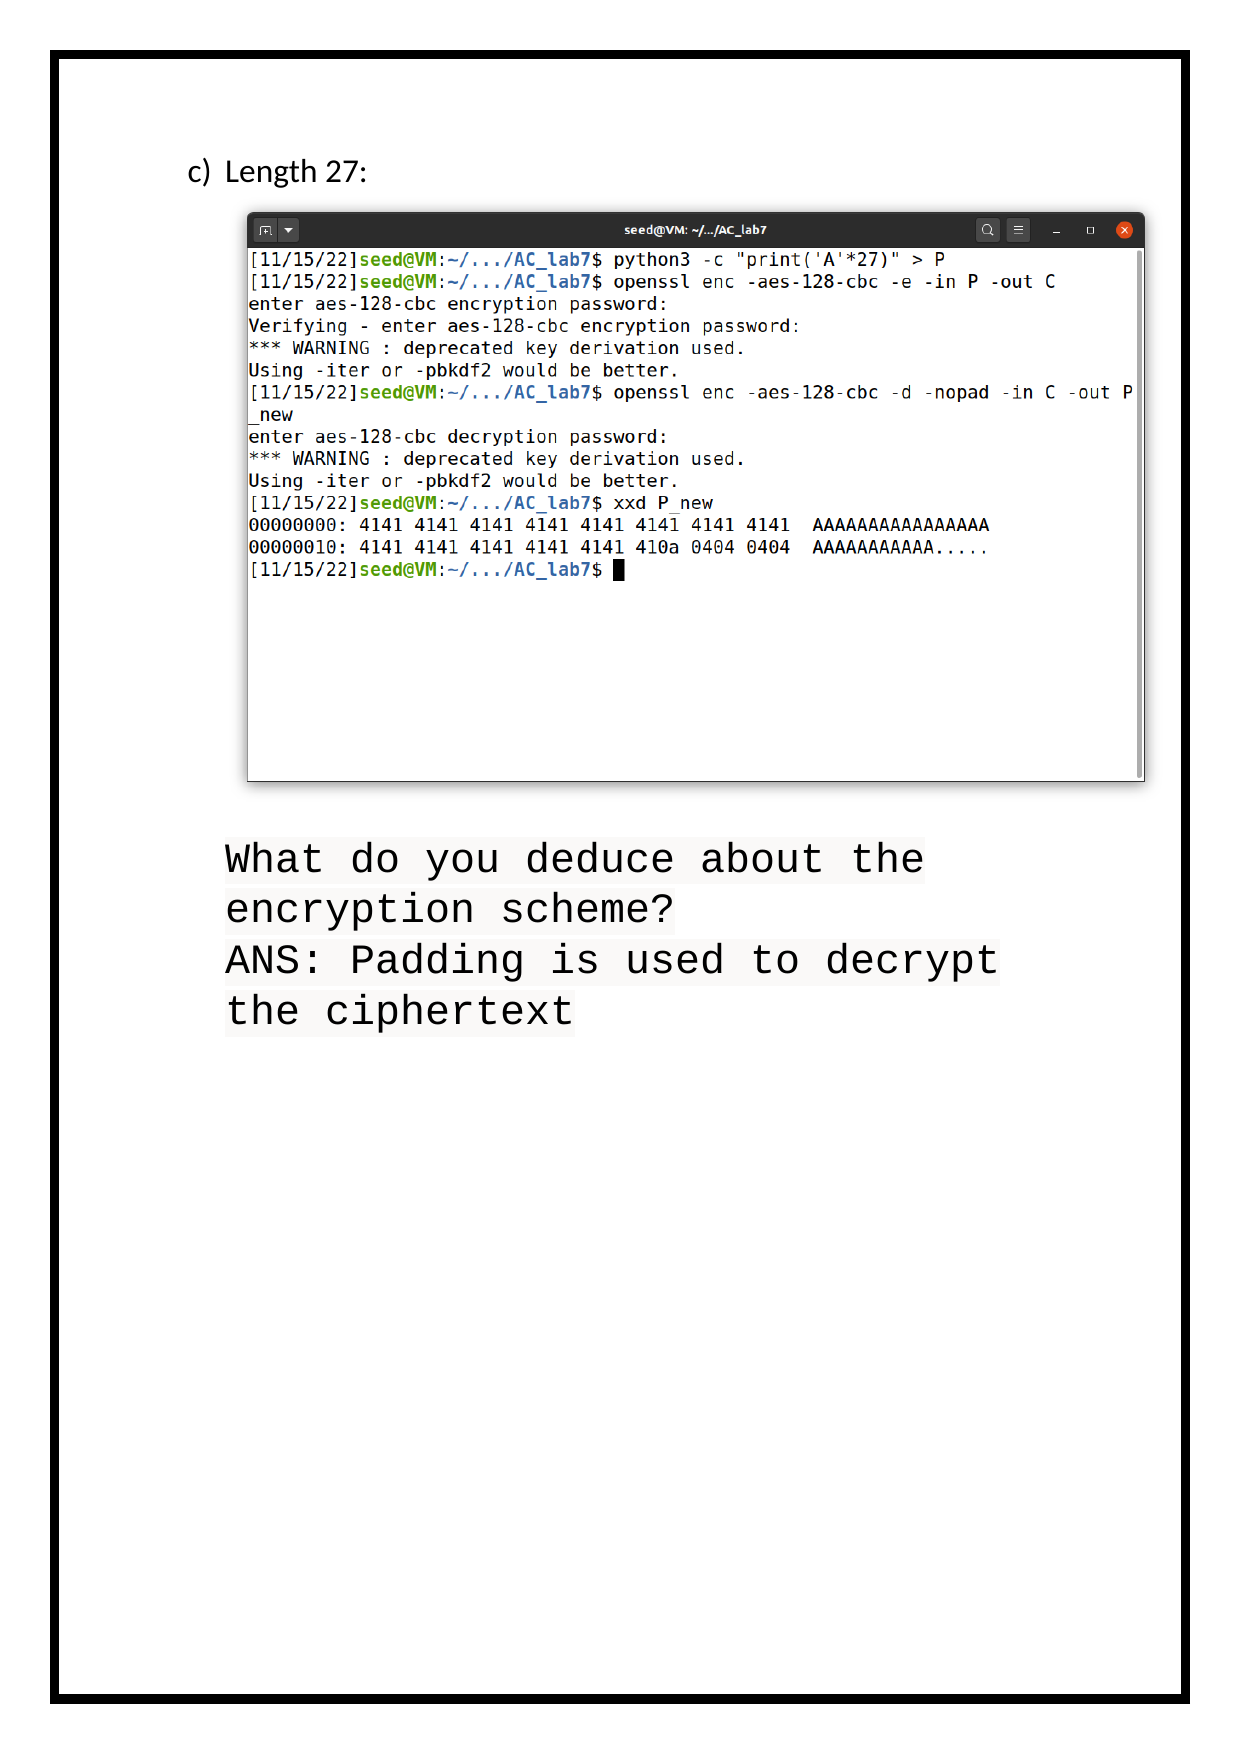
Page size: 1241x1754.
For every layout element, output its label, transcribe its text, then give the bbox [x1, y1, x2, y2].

list Length 27: [187, 150, 1090, 191]
list ANS: Padding is used to decrypt the ciphertext [225, 939, 1090, 1037]
picture [225, 193, 1166, 805]
list What do you deduce about the encryption scheme? [225, 837, 1090, 935]
